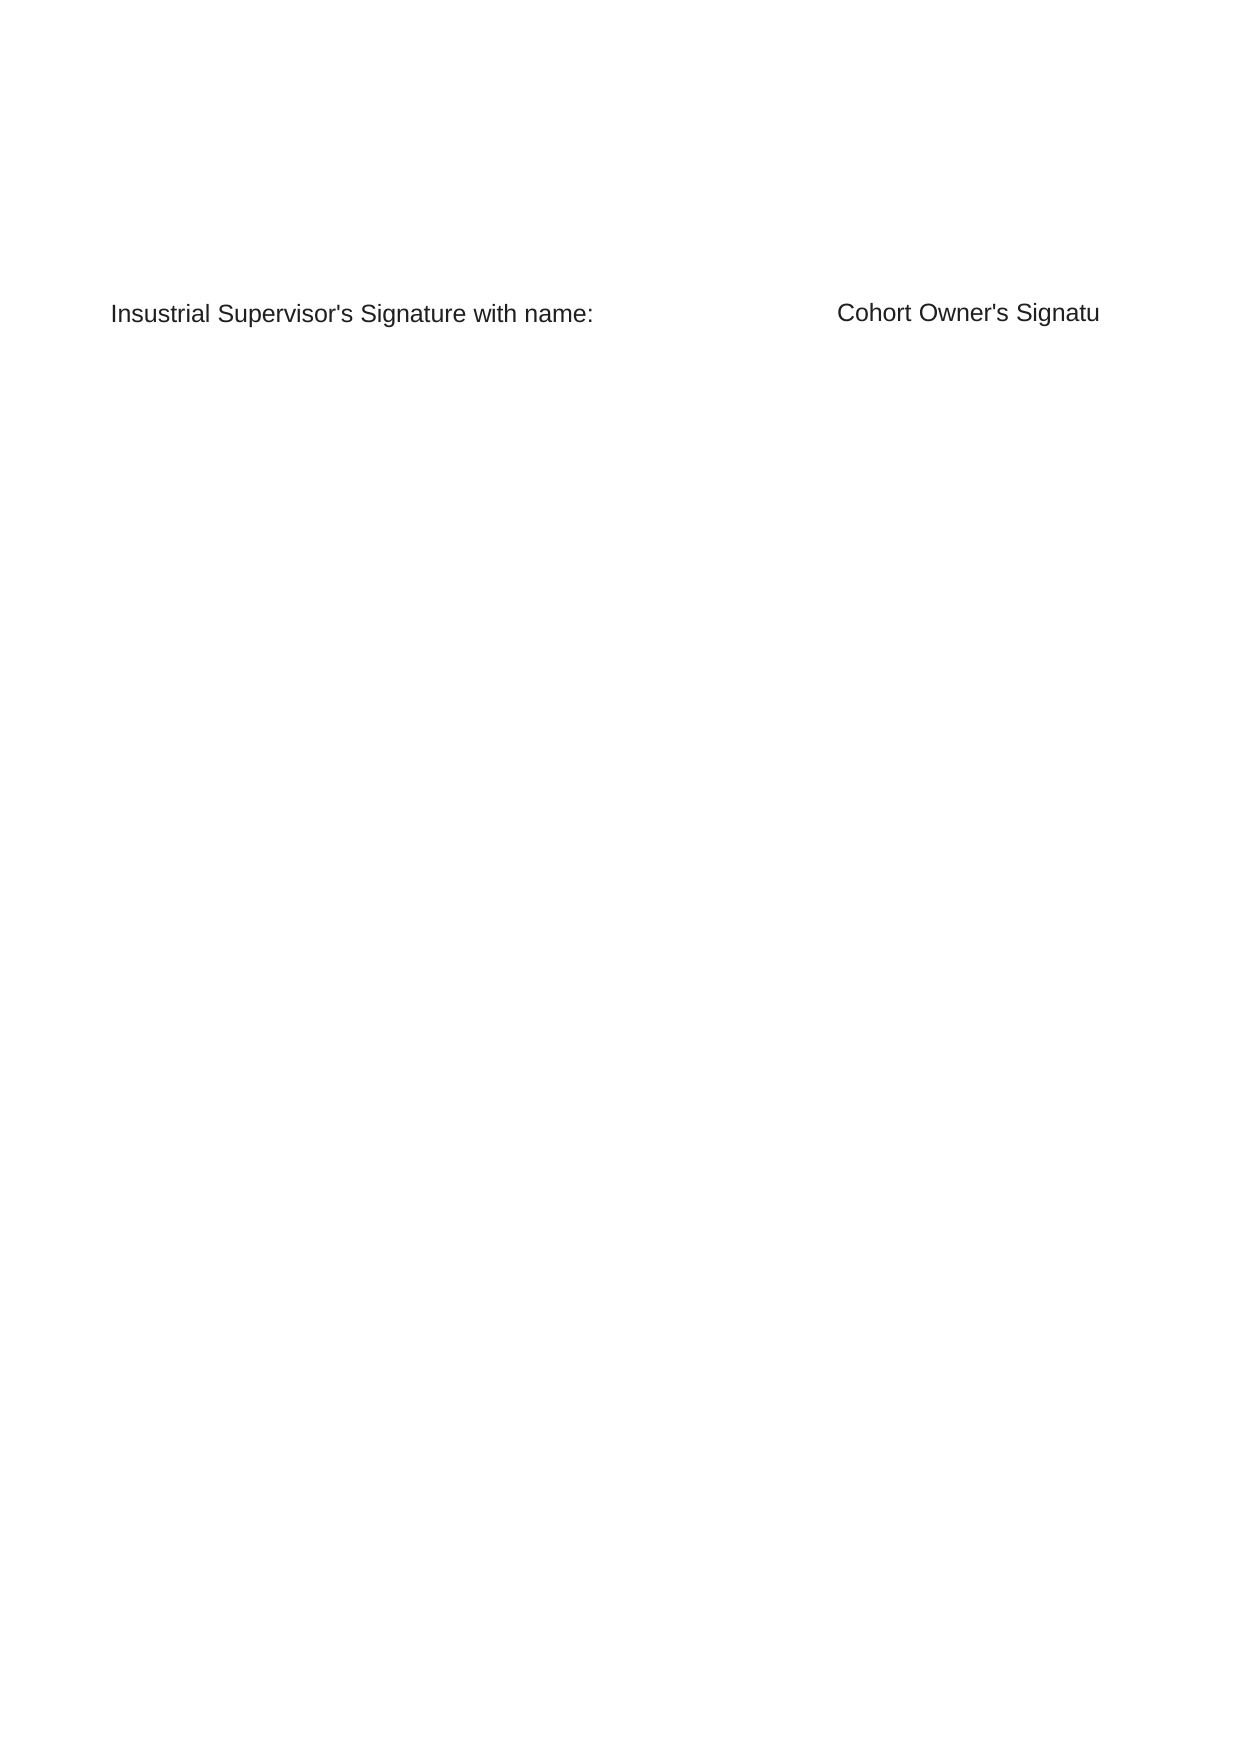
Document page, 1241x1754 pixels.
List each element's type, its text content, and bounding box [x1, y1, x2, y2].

subtitle Insustrial Supervisor's Signature with name: Cohort Owner's Signatu [110, 298, 1113, 328]
